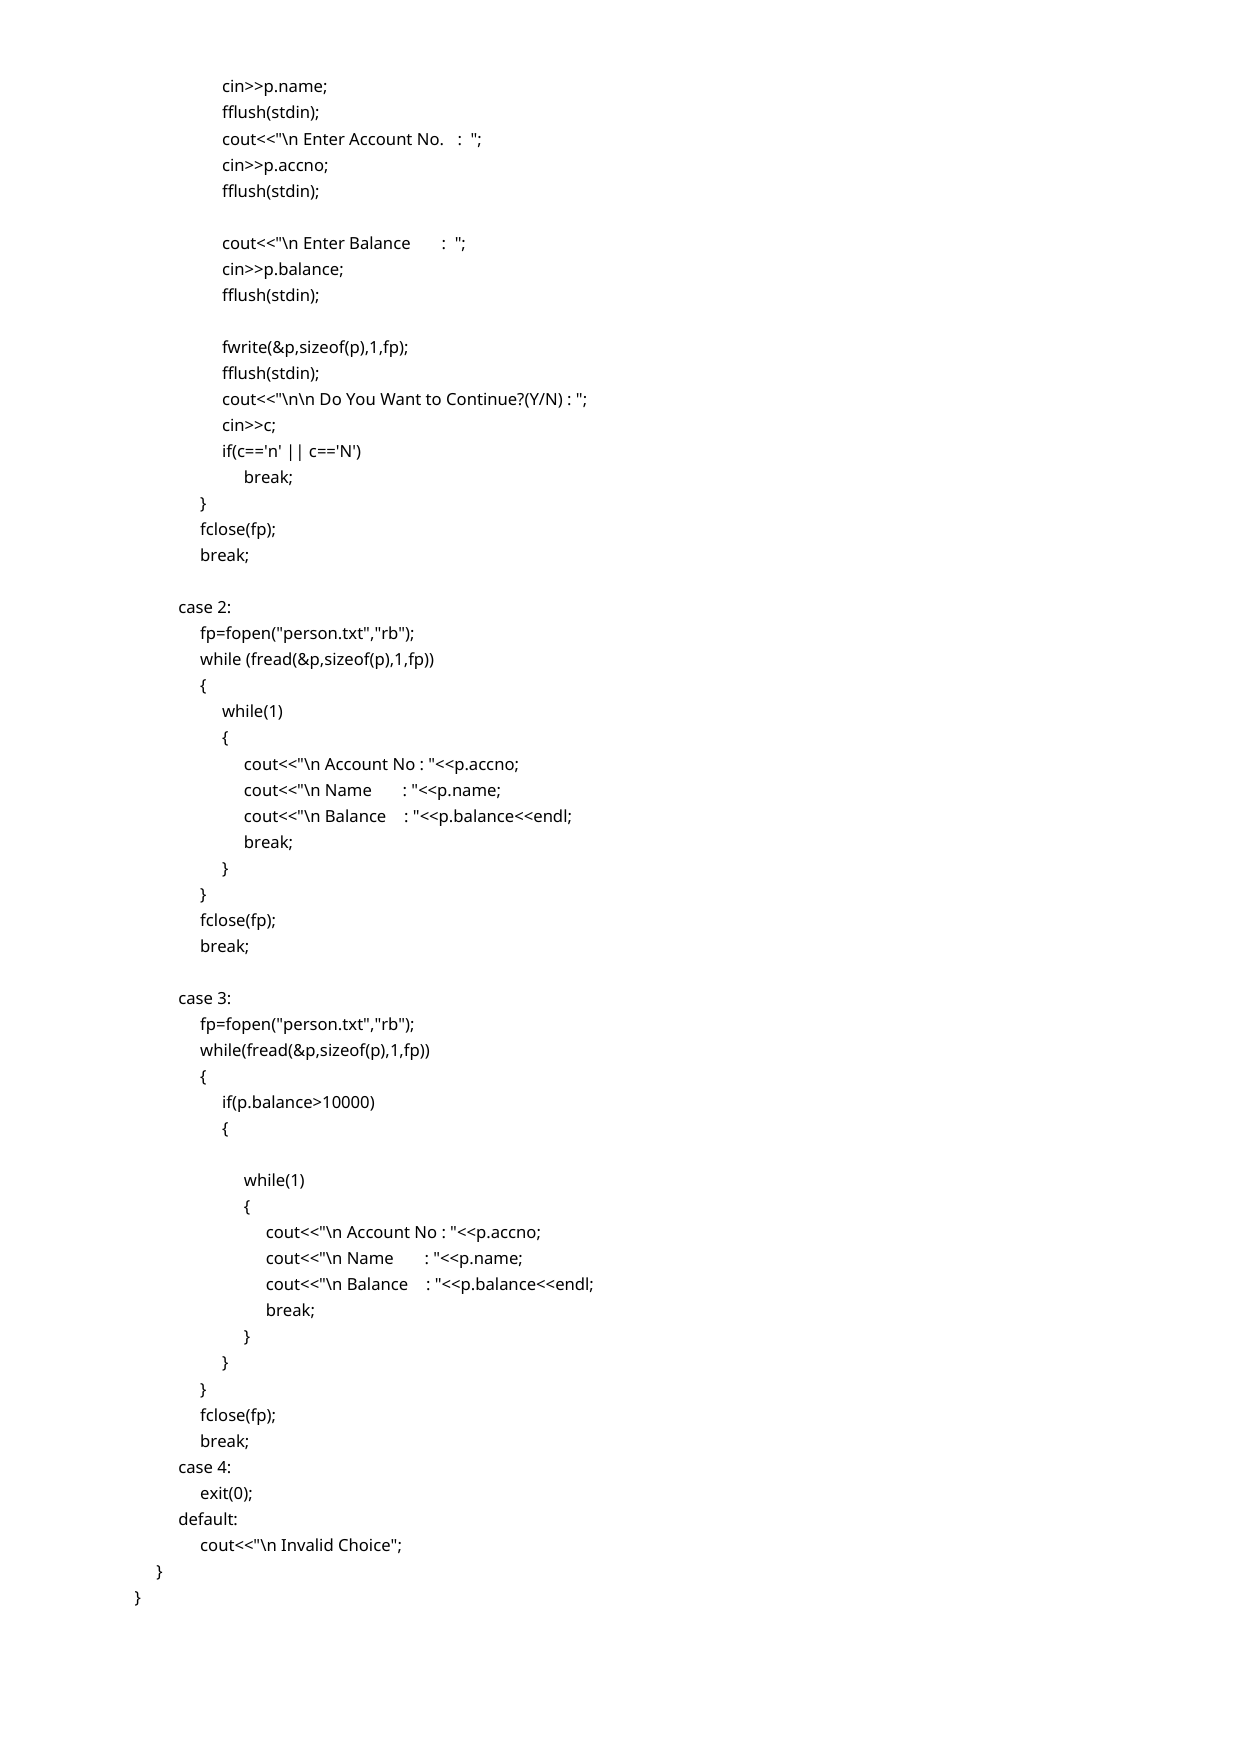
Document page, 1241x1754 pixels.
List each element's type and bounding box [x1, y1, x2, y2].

text [112, 75, 1128, 1608]
